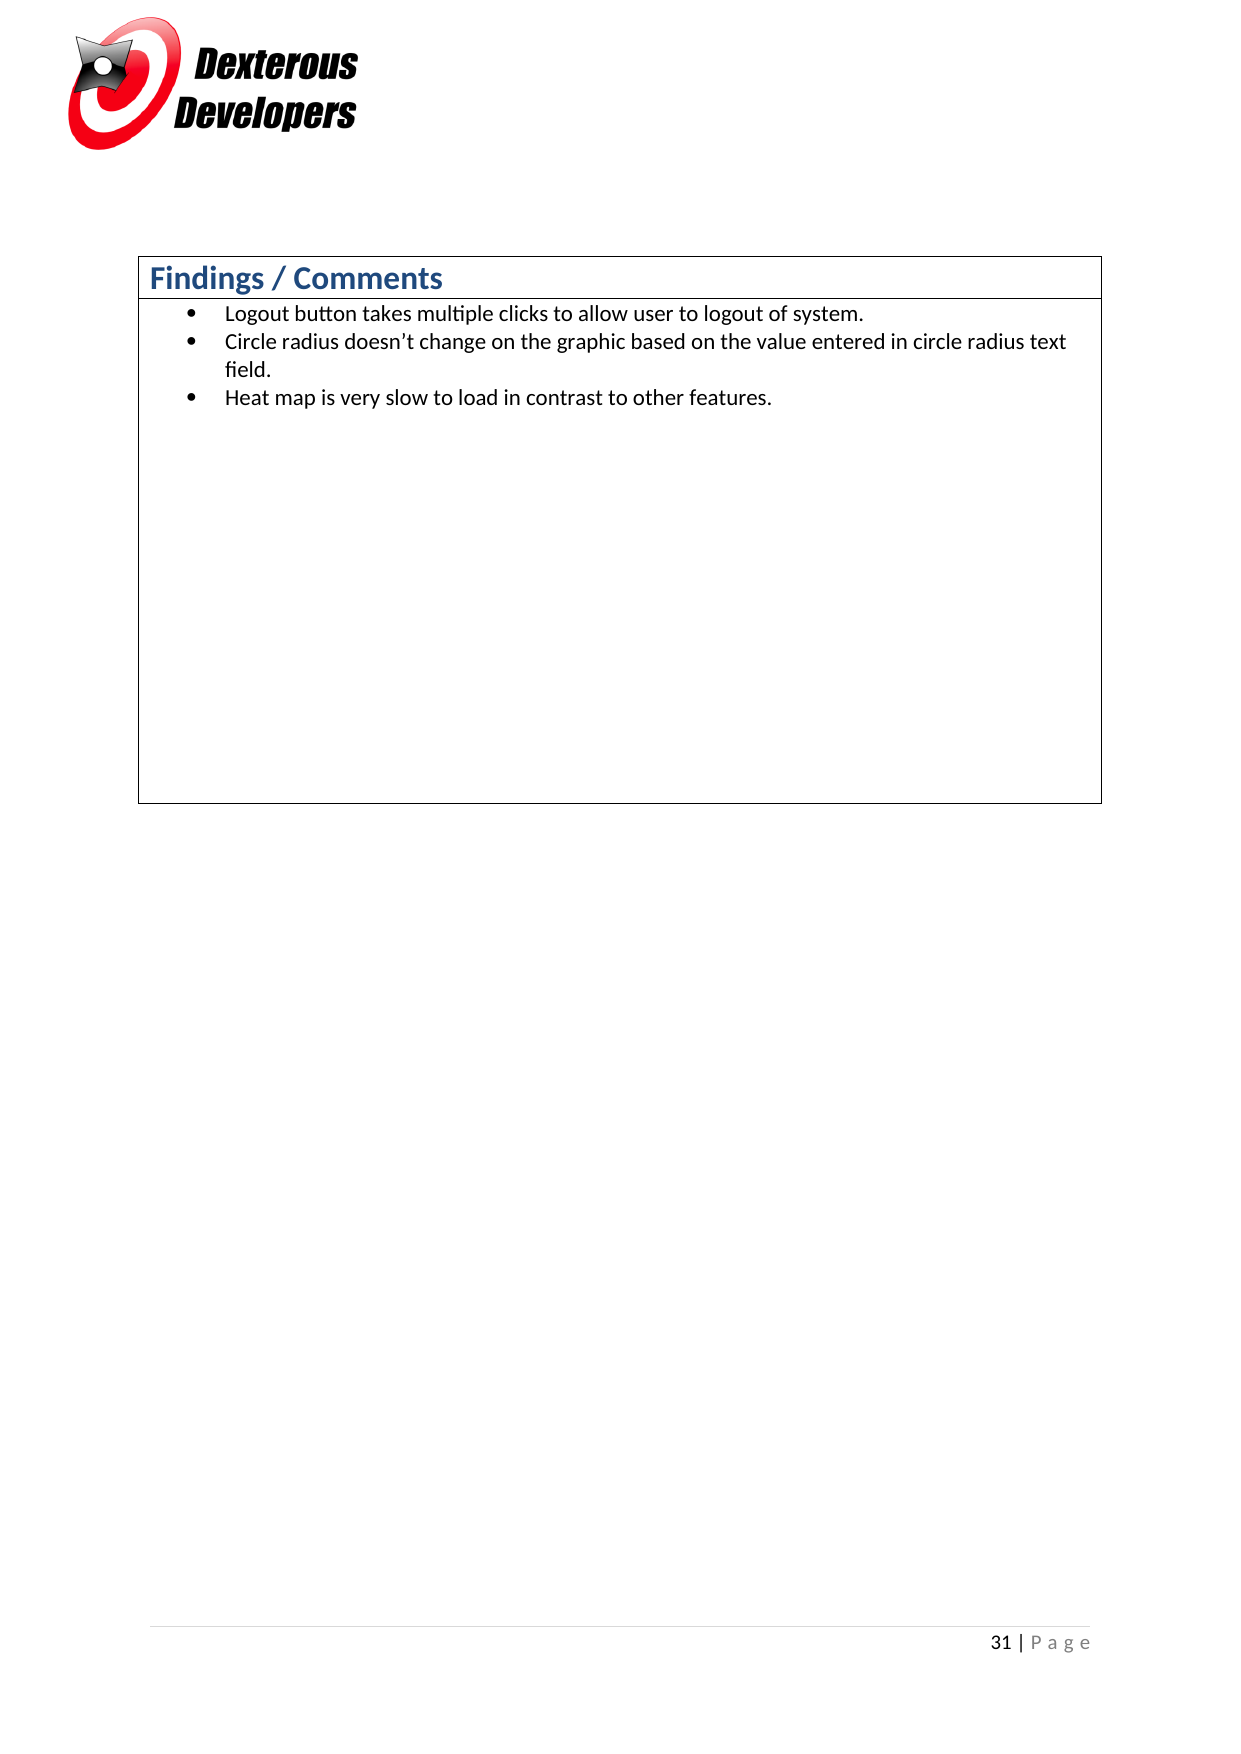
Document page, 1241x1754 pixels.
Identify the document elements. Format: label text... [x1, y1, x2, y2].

table_header Findings / Comments [139, 257, 1101, 298]
table_cell Logout button takes multiple clicks to allow user to logout of system. Circle radius doesn’t change on the graphic based on the value entered in circle radius text field. Heat map is very slow to load in contrast to other features. [139, 299, 1101, 803]
picture [53, 0, 374, 171]
